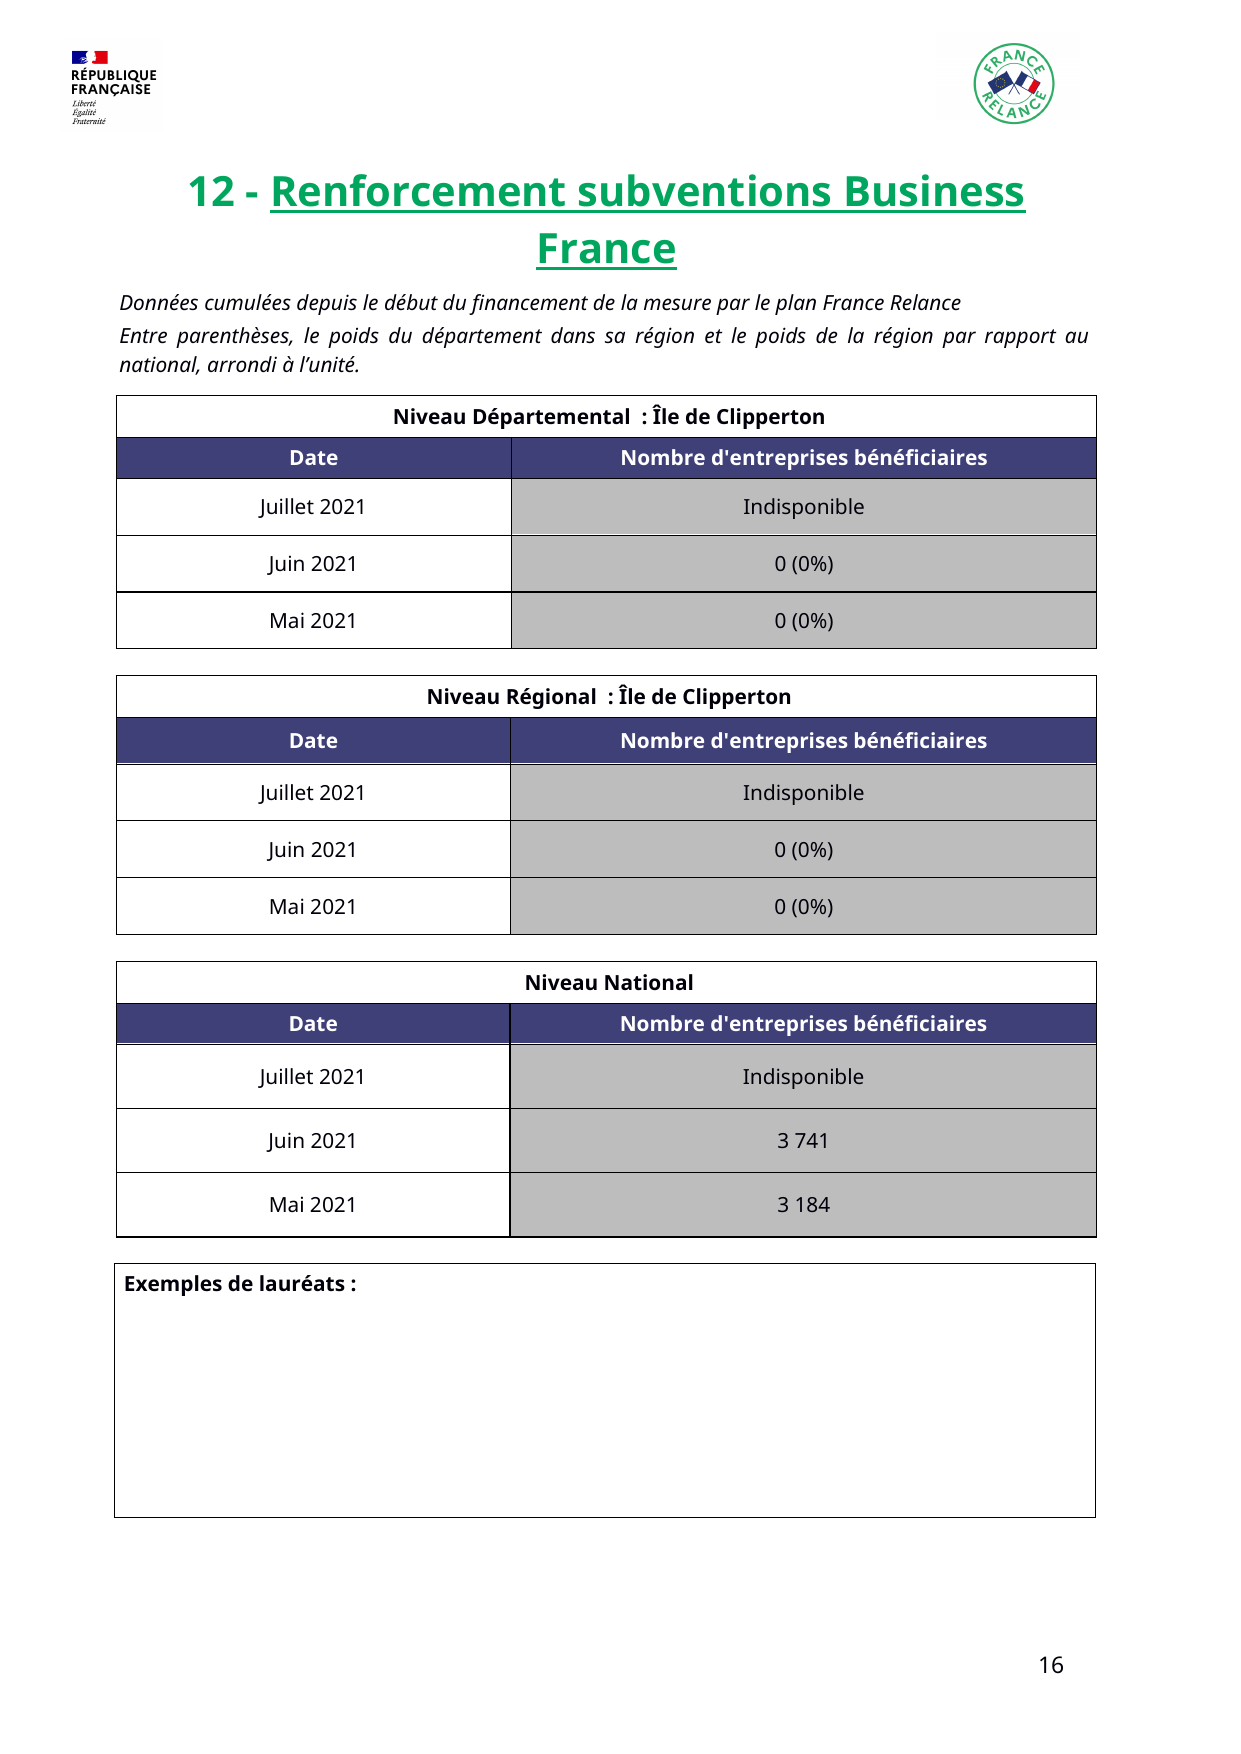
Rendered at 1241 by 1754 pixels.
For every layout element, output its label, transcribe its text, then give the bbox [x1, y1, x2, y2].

table_header Niveau Départemental : Île de Clipperton [117, 396, 1096, 437]
table_cell Juin 2021 [117, 821, 510, 877]
table_cell Indisponible [512, 479, 1096, 534]
table_header Niveau National [117, 962, 1096, 1002]
table_cell Juillet 2021 [117, 765, 510, 820]
table_cell Date [117, 718, 510, 763]
table_header Niveau Régional : Île de Clipperton [117, 676, 1096, 717]
table_cell 3 184 [511, 1173, 1096, 1236]
table_cell Nombre d'entreprises bénéficiaires [511, 718, 1096, 763]
subtitle 12 - Renforcement subventions Business France [119, 162, 1094, 276]
table_cell Nombre d'entreprises bénéficiaires [512, 438, 1096, 478]
table_cell Mai 2021 [117, 593, 511, 648]
table_cell 0 (0%) [512, 593, 1096, 648]
table_cell 0 (0%) [512, 536, 1096, 591]
table_cell Mai 2021 [117, 878, 510, 934]
table_cell Juillet 2021 [117, 1045, 509, 1108]
table_cell Mai 2021 [117, 1173, 509, 1236]
picture [935, 31, 1082, 126]
picture [60, 39, 164, 133]
table_cell 3 741 [511, 1109, 1096, 1172]
table_cell Juin 2021 [117, 1109, 509, 1172]
table_cell Indisponible [511, 1045, 1096, 1108]
text Données cumulées depuis le début du financement de la mesure par le plan France Relance [119, 288, 1094, 317]
table_cell 0 (0%) [511, 878, 1096, 934]
table_cell Date [117, 438, 511, 478]
table_cell Nombre d'entreprises bénéficiaires [511, 1004, 1096, 1043]
table_cell Juin 2021 [117, 536, 511, 591]
table_cell Indisponible [511, 765, 1096, 820]
table_cell Juillet 2021 [117, 479, 511, 534]
table_cell 0 (0%) [511, 821, 1096, 877]
text Entre parenthèses, le poids du département dans sa région et le poids de la région par rapport au national, arrondi à l’unité. [119, 321, 1094, 378]
table_cell Date [117, 1004, 509, 1043]
table_header Exemples de lauréats : [115, 1264, 1095, 1517]
